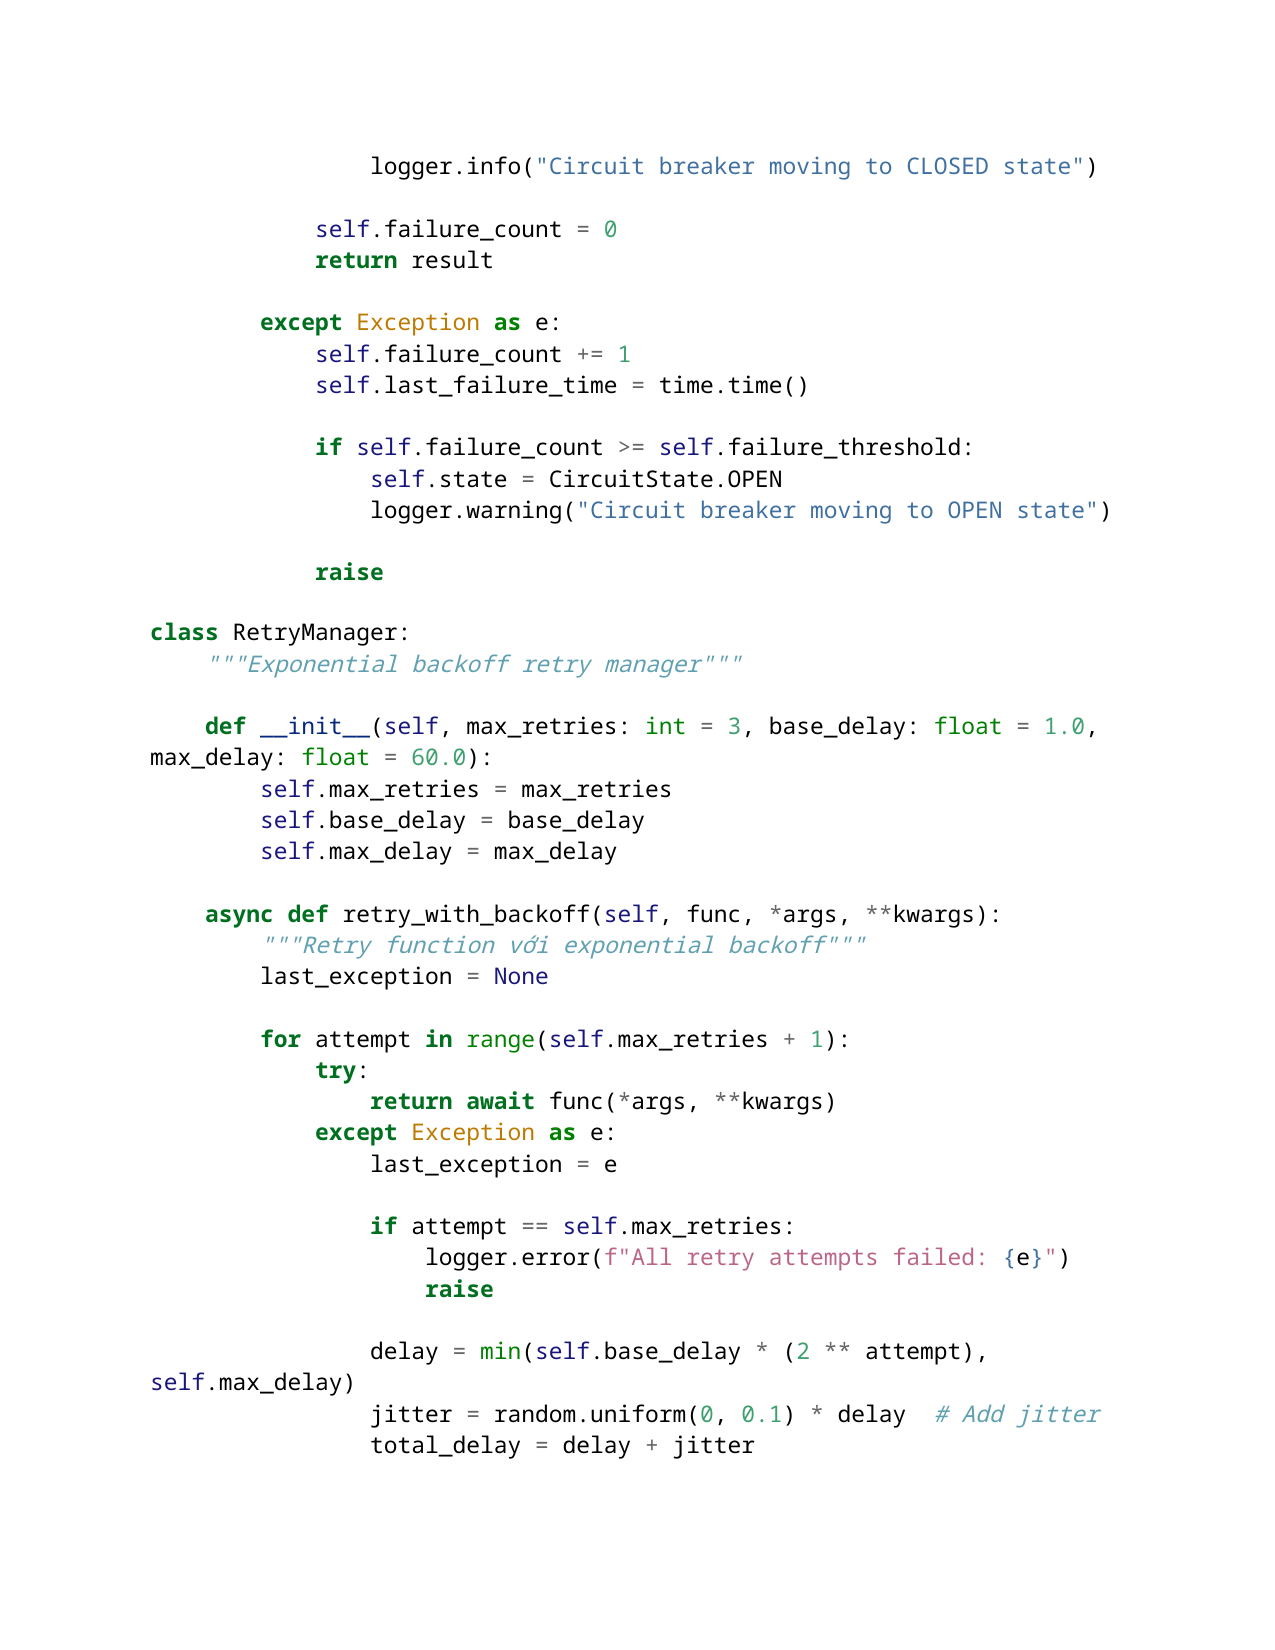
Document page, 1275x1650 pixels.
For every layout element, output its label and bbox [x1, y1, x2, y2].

text [150, 150, 1125, 1491]
